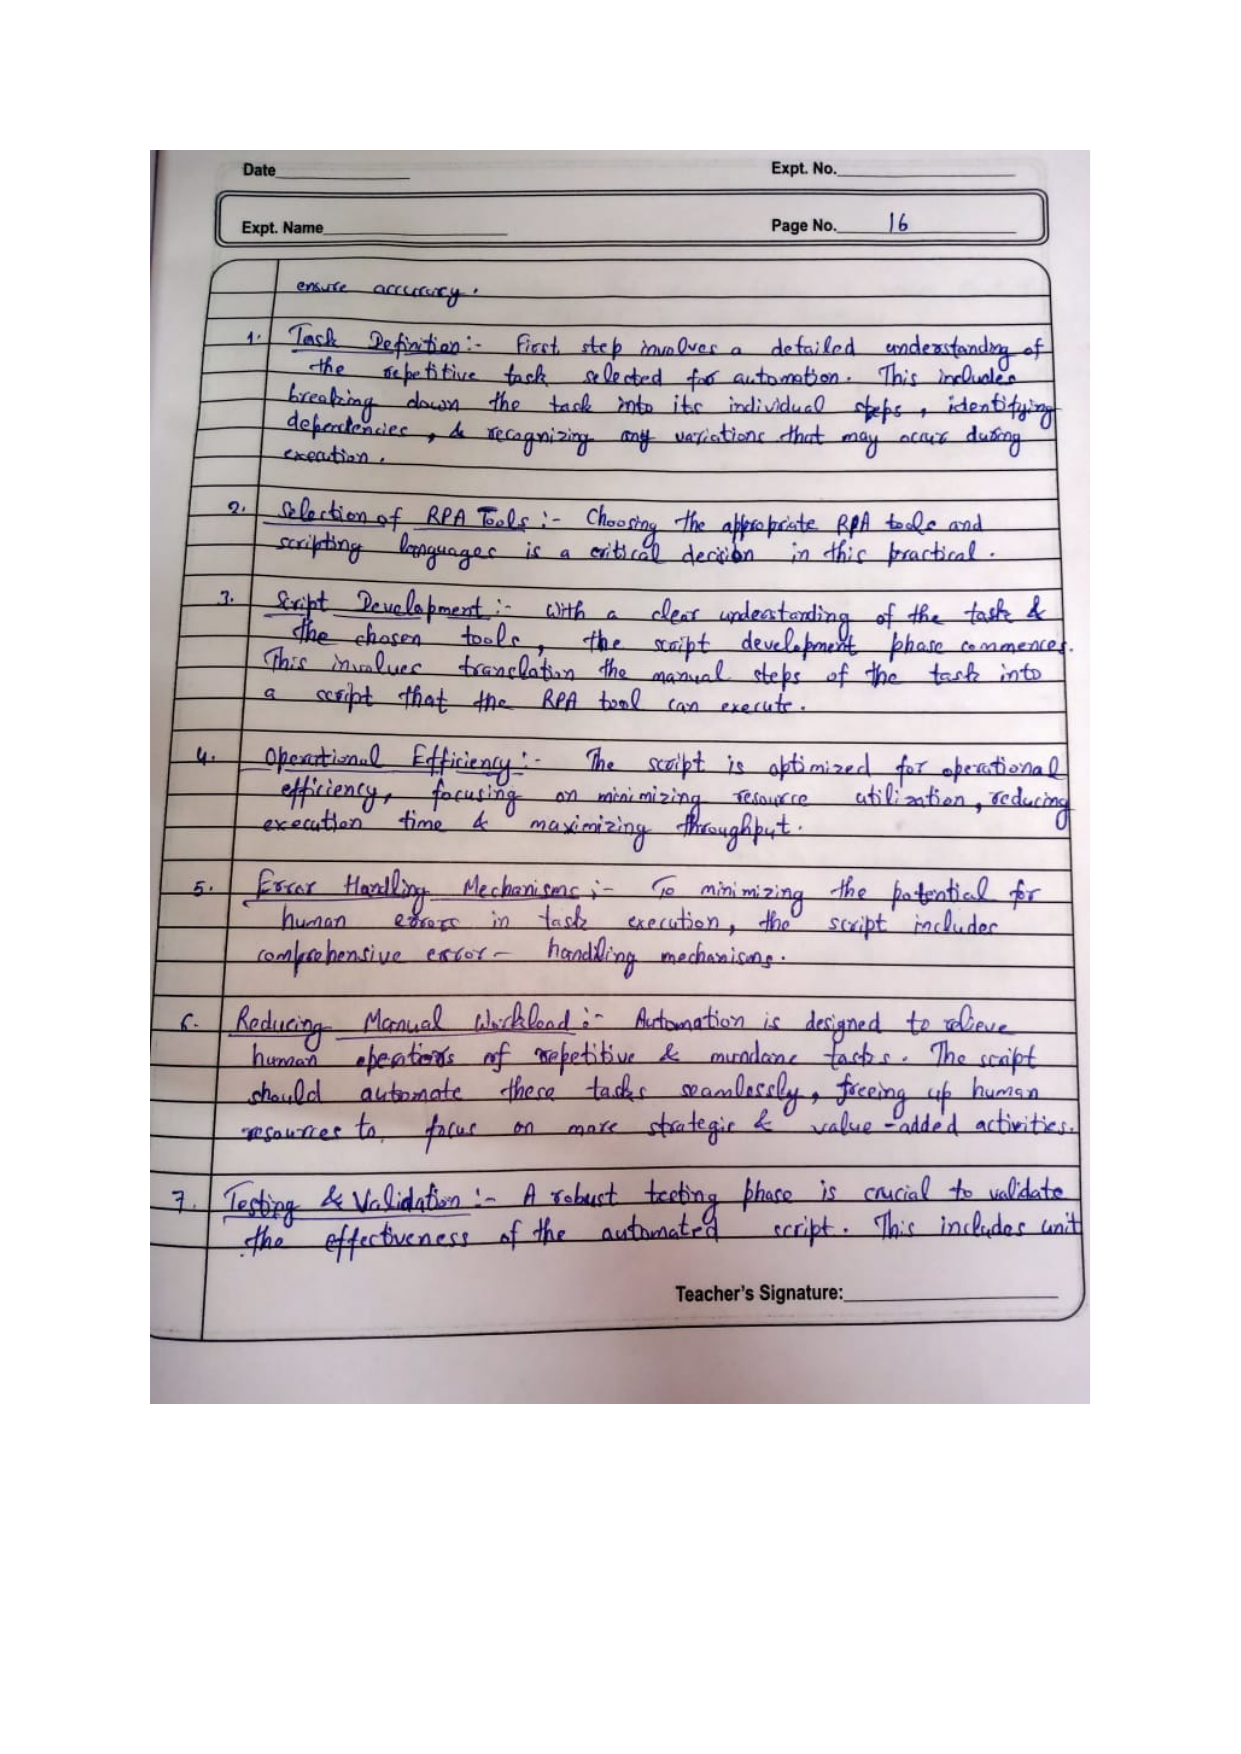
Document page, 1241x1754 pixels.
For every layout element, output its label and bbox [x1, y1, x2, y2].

picture [150, 150, 1091, 1404]
